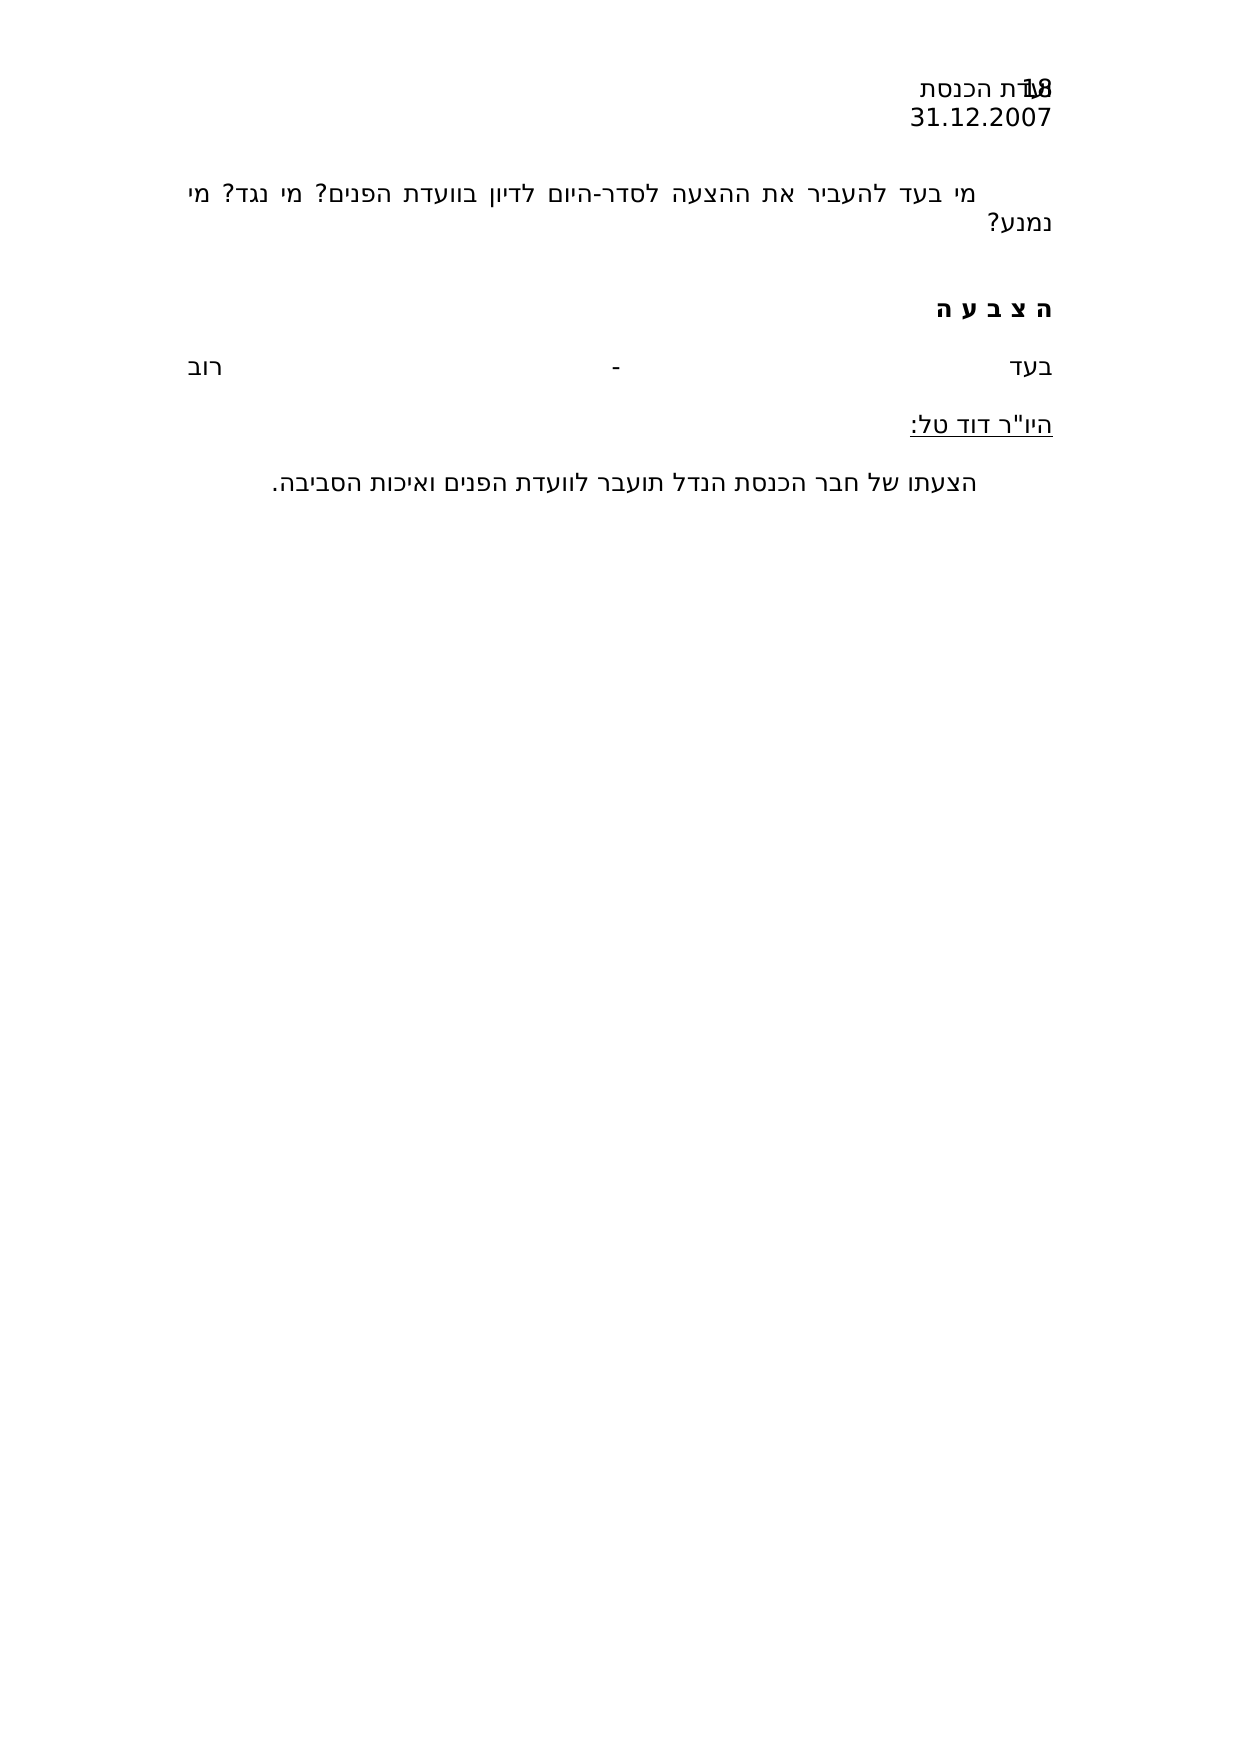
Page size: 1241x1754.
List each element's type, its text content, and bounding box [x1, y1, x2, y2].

text היו"ר דוד טל: [187, 410, 1053, 439]
text הצעתו של חבר הכנסת הנדל תועבר לוועדת הפנים ואיכות הסביבה. [187, 468, 1053, 497]
text ה צ ב ע ה [187, 294, 1053, 324]
text מי בעד להעביר את ההצעה לסדר-היום לדיון בוועדת הפנים? מי נגד? מי נמנע? [187, 179, 1053, 237]
text בעד - רוב [187, 352, 1053, 410]
